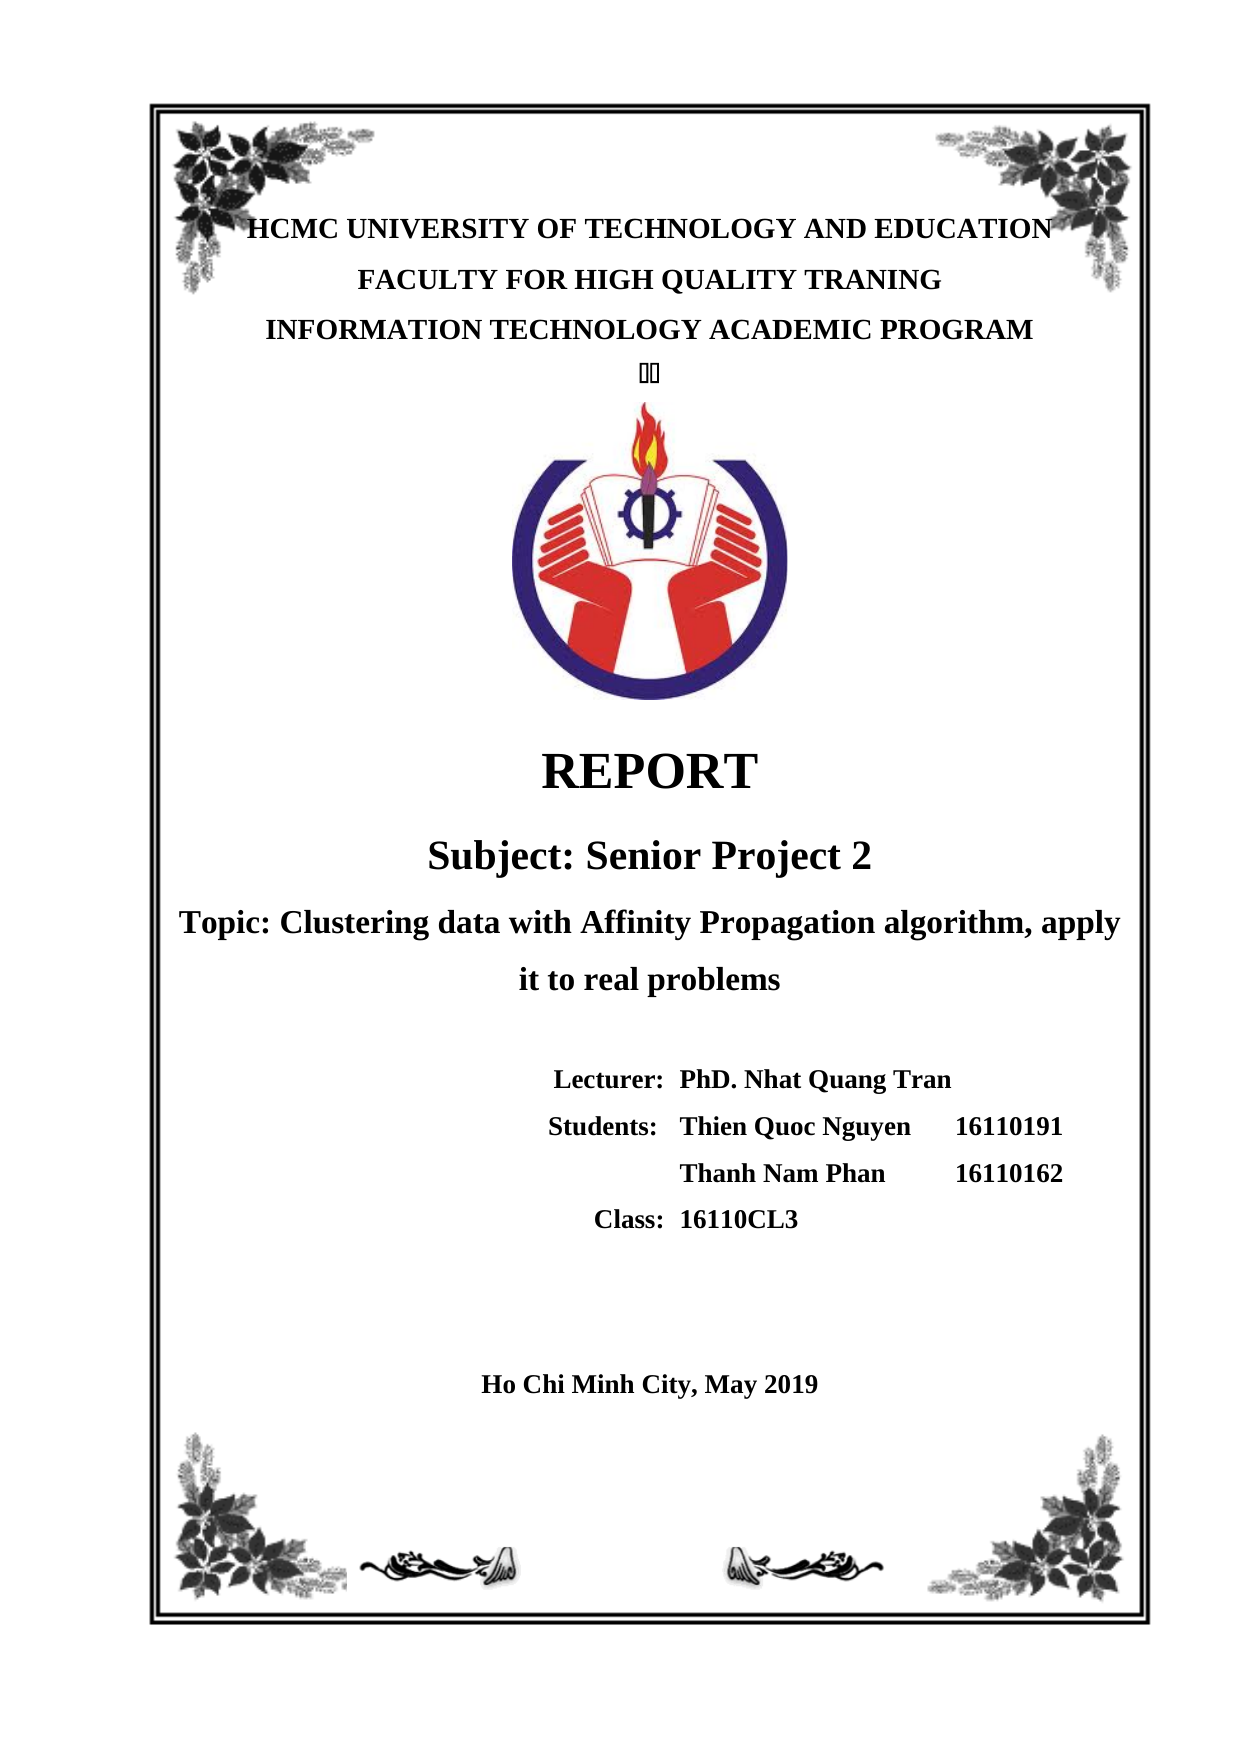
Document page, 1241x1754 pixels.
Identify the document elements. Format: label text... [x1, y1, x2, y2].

picture [348, 1541, 891, 1596]
title INFORMATION TECHNOLOGY ACADEMIC PROGRAM [177, 312, 1122, 346]
title Lecturer: PhD. Nhat Quang Tran [177, 1064, 1122, 1095]
title Class: 16110CL3 [177, 1204, 1122, 1235]
title REPORT [177, 740, 1122, 800]
title HCMC UNIVERSITY OF TECHNOLOGY AND EDUCATION [177, 211, 1122, 245]
title FACULTY FOR HIGH QUALITY TRANING [177, 262, 1122, 295]
title Topic: Clustering data with Affinity Propagation algorithm, apply it to real problems [177, 902, 1122, 998]
title Subject: Senior Project 2 [177, 830, 1122, 878]
title Ho Chi Minh City, May 2019 [177, 1369, 1122, 1400]
title Students: Thien Quoc Nguyen 16110191 [177, 1110, 1122, 1141]
title Thanh Nam Phan 16110162 [177, 1157, 1122, 1188]
picture [512, 402, 788, 700]
